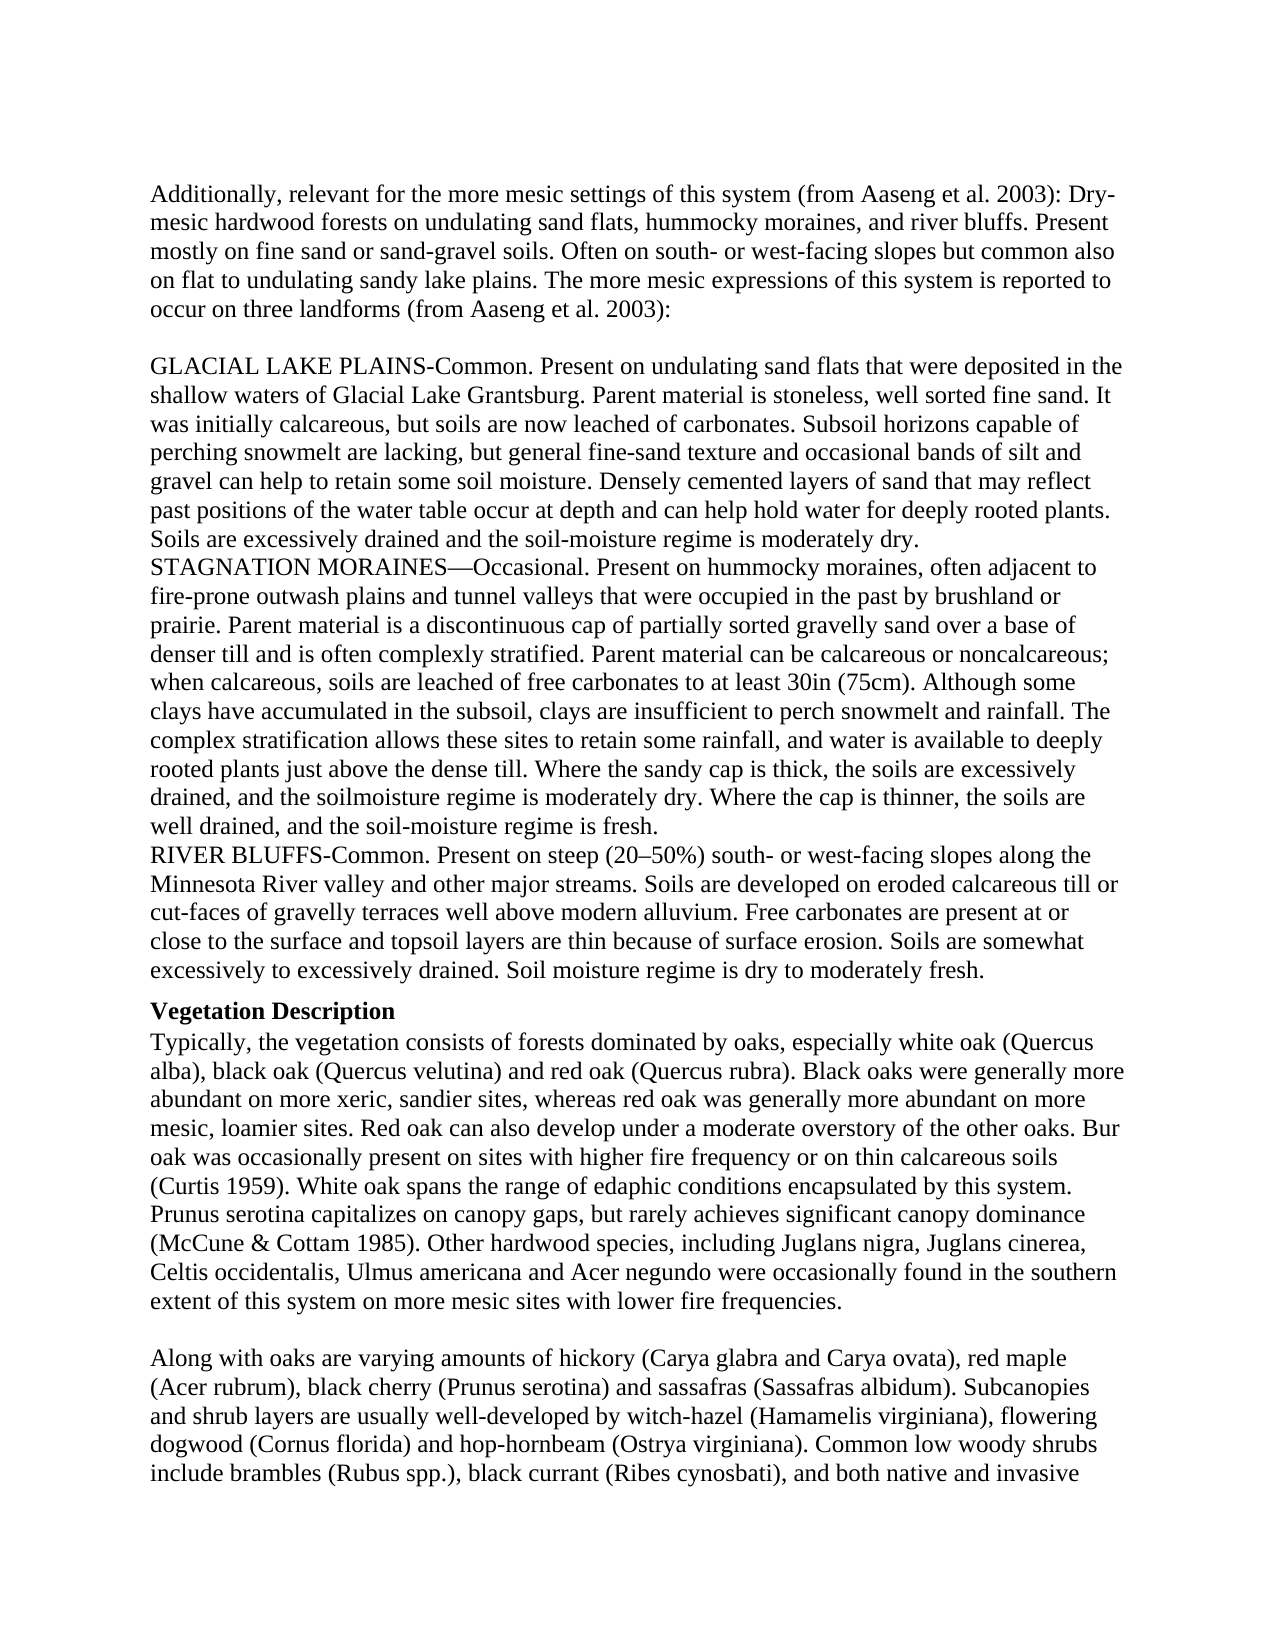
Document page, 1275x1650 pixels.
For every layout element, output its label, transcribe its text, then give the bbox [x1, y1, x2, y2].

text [150, 1343, 1125, 1487]
text Additionally, relevant for the more mesic settings of this system (from Aaseng et al. 2003): Dry-mesic hardwood forests on undulating sand flats, hummocky moraines, and river bluffs. Present mostly on fine sand or sand-gravel soils. Often on south- or west-facing slopes but common also on flat to undulating sandy lake plains. The more mesic expressions of this system is reported to occur on three landforms (from Aaseng et al. 2003): [150, 179, 1125, 322]
text Typically, the vegetation consists of forests dominated by oaks, especially white oak (Quercus alba), black oak (Quercus velutina) and red oak (Quercus rubra). Black oaks were generally more abundant on more xeric, sandier sites, whereas red oak was generally more abundant on more mesic, loamier sites. Red oak can also develop under a moderate overstory of the other oaks. Bur oak was occasionally present on sites with higher fire frequency or on thin calcareous soils (Curtis 1959). White oak spans the range of edaphic conditions encapsulated by this system. Prunus serotina capitalizes on canopy gaps, but rarely achieves significant canopy dominance (McCune & Cottam 1985). Other hardwood species, including Juglans nigra, Juglans cinerea, Celtis occidentalis, Ulmus americana and Acer negundo were occasionally found in the southern extent of this system on more mesic sites with lower fire frequencies. [150, 1027, 1125, 1314]
text STAGNATION MORAINES—Occasional. Present on hummocky moraines, often adjacent to fire-prone outwash plains and tunnel valleys that were occupied in the past by brushland or prairie. Parent material is a discontinuous cap of partially sorted gravelly sand over a base of denser till and is often complexly stratified. Parent material can be calcareous or noncalcareous; when calcareous, soils are leached of free carbonates to at least 30in (75cm). Although some clays have accumulated in the subsoil, clays are insufficient to perch snowmelt and rainfall. The complex stratification allows these sites to retain some rainfall, and water is available to deeply rooted plants just above the dense till. Where the sandy cap is thick, the soils are excessively drained, and the soilmoisture regime is moderately dry. Where the cap is thinner, the soils are well drained, and the soil-moisture regime is fresh. [150, 552, 1125, 840]
text GLACIAL LAKE PLAINS-Common. Present on undulating sand flats that were deposited in the shallow waters of Glacial Lake Grantsburg. Parent material is stoneless, well sorted fine sand. It was initially calcareous, but soils are now leached of carbonates. Subsoil horizons capable of perching snowmelt are lacking, but general fine-sand texture and occasional bands of silt and gravel can help to retain some soil moisture. Densely cemented layers of sand that may reflect past positions of the water table occur at depth and can help hold water for deeply rooted plants. Soils are excessively drained and the soil-moisture regime is moderately dry. [150, 351, 1125, 552]
text RIVER BLUFFS-Common. Present on steep (20–50%) south- or west-facing slopes along the Minnesota River valley and other major streams. Soils are developed on eroded calcareous till or cut-faces of gravelly terraces well above modern alluvium. Free carbonates are present at or close to the surface and topsoil layers are thin because of surface erosion. Soils are somewhat excessively to excessively drained. Soil moisture regime is dry to moderately fresh. [150, 840, 1125, 984]
text Vegetation Description [150, 996, 1125, 1025]
